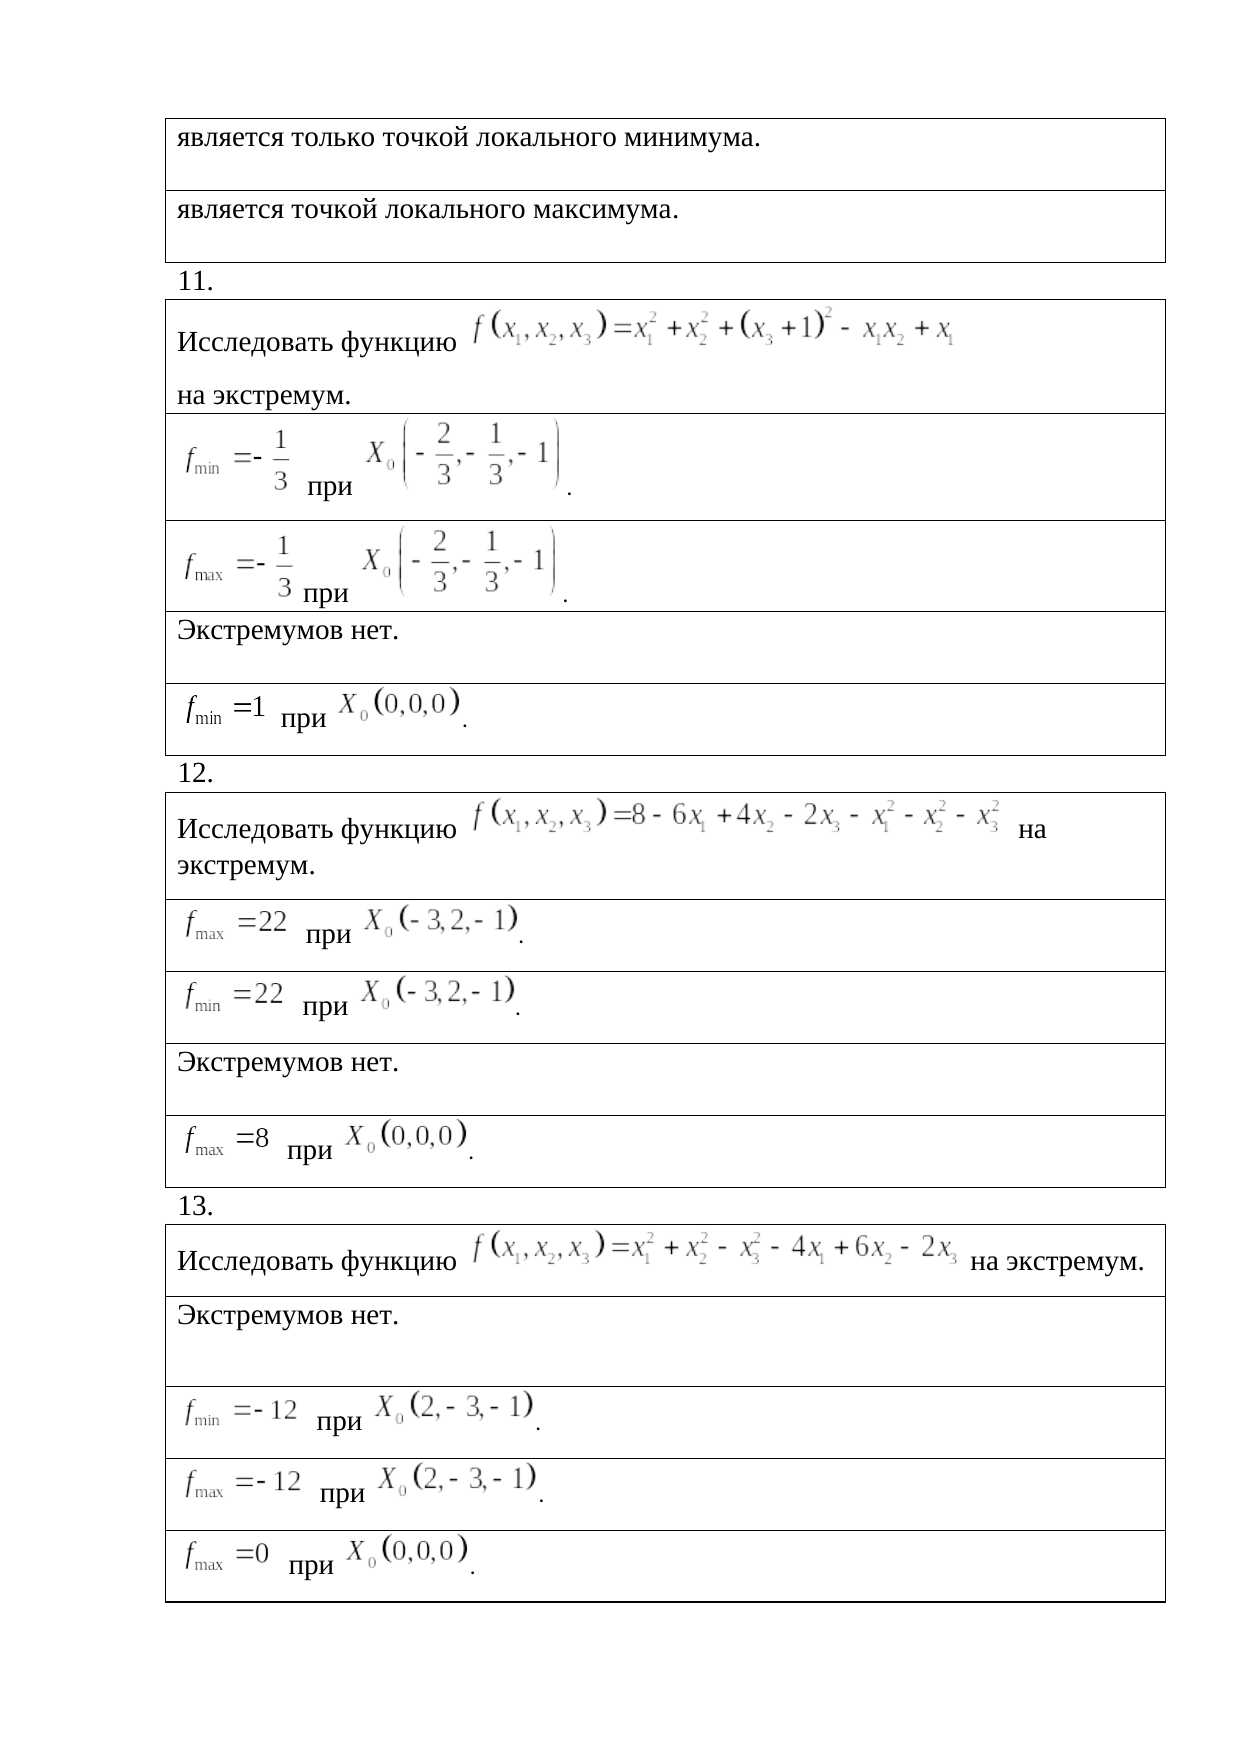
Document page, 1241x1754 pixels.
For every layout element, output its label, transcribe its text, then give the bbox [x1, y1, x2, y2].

table_cell является точкой локального максимума. [166, 191, 1165, 262]
table_cell при . [166, 684, 1165, 754]
table_cell при . [166, 972, 1165, 1043]
table_cell Экстремумов нет. [166, 1297, 1165, 1386]
table_cell при . [166, 900, 1165, 971]
table_cell является только точкой локального минимума. [166, 119, 1165, 190]
table_cell Экстремумов нет. [166, 1044, 1165, 1115]
table_cell при . [166, 521, 1165, 611]
table_header Исследовать функцию на экстремум. [166, 300, 1165, 413]
table_header Исследовать функцию на экстремум. [166, 793, 1165, 899]
text 12. [177, 756, 1152, 789]
text 13. [177, 1188, 1152, 1221]
table_cell при . [166, 1116, 1165, 1187]
table_cell при . [166, 414, 1165, 520]
text 11. [177, 263, 1152, 296]
table_cell Экстремумов нет. [166, 612, 1165, 683]
table_cell при . [166, 1531, 1165, 1601]
table_cell при . [166, 1459, 1165, 1529]
table_cell при . [166, 1387, 1165, 1458]
table_header Исследовать функцию на экстремум. [166, 1225, 1165, 1296]
